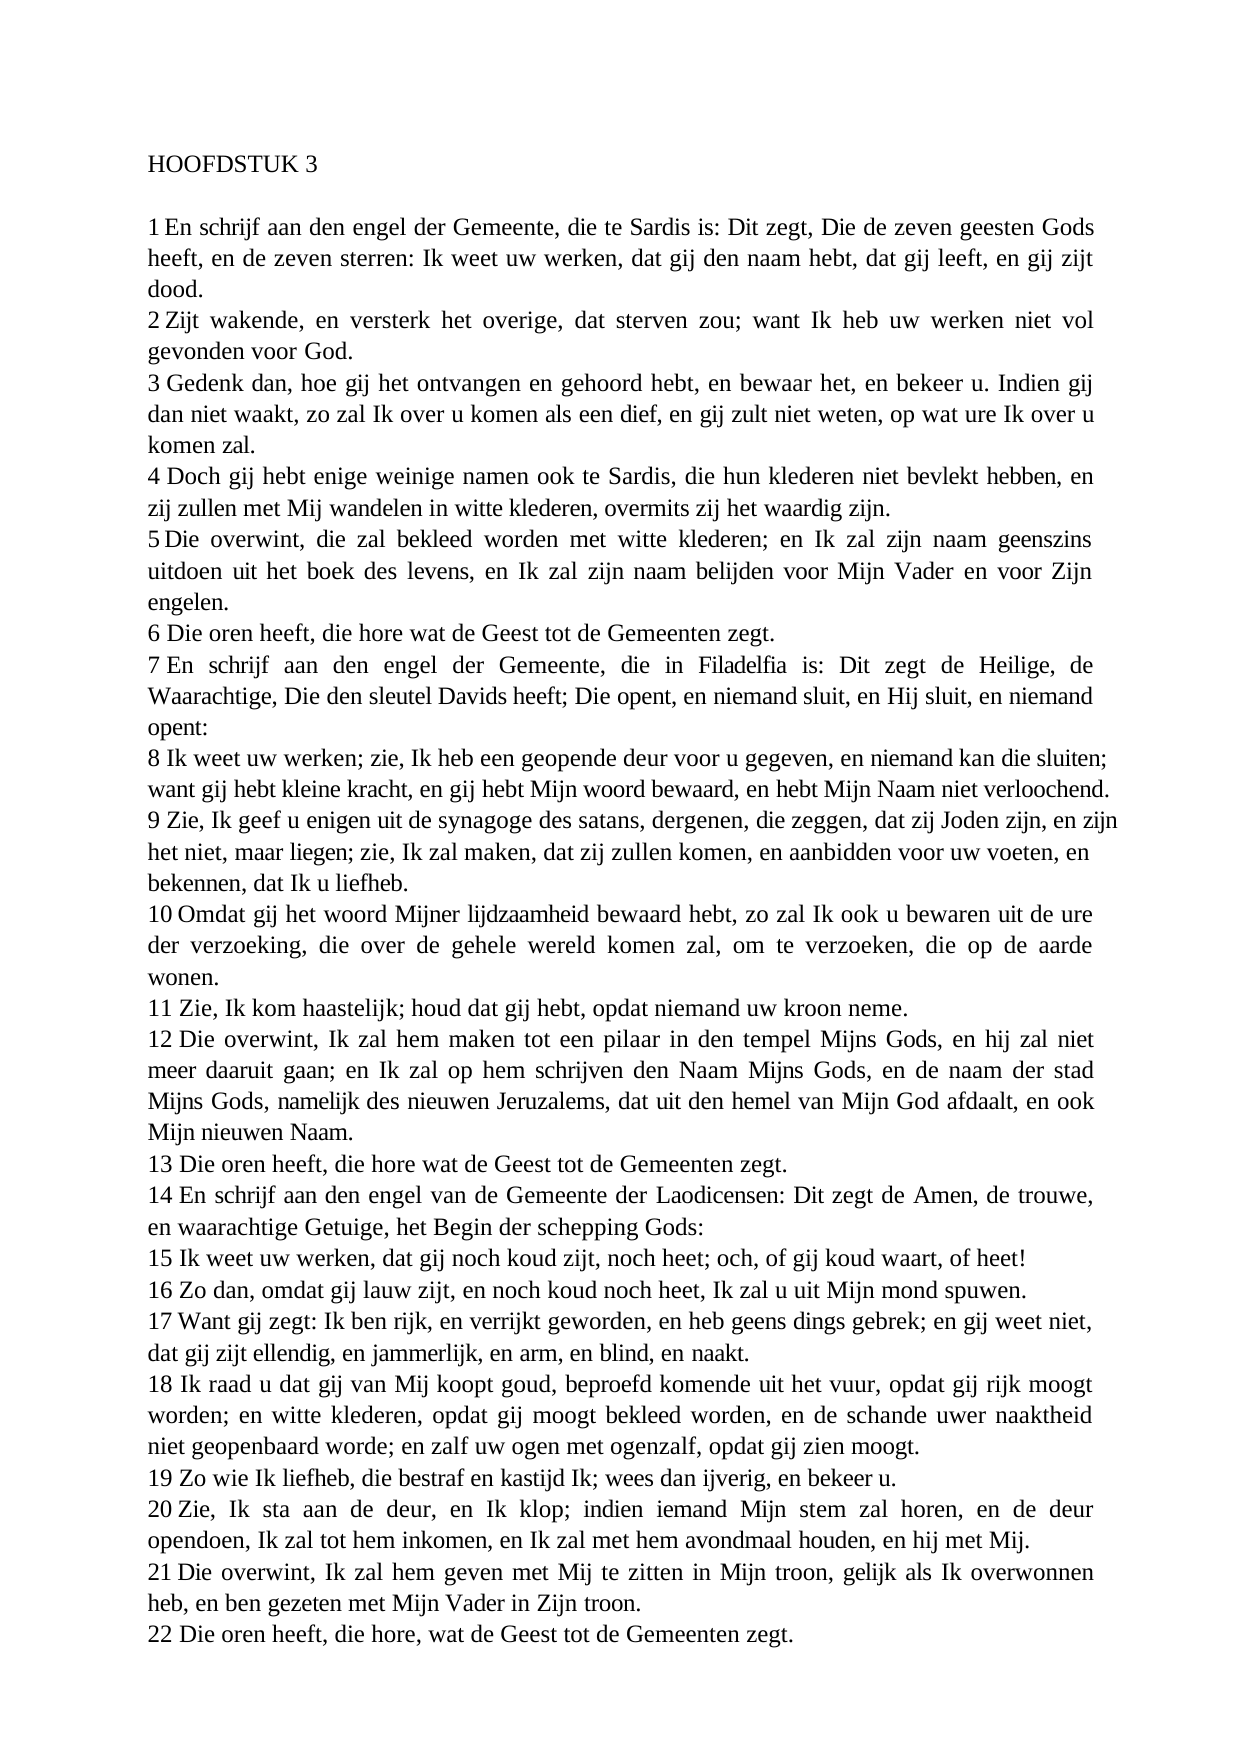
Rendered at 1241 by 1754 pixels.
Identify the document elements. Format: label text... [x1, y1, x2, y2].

list Ik weet uw werken; zie, Ik heb een geopende deur voor u gegeven, en niemand kan die sluiten; want gij hebt kleine kracht, en gij hebt Mijn woord bewaard, en hebt Mijn Naam niet verloochend. 9 Zie, Ik geef u enigen uit de synagoge des satans, dergenen, die zeggen, dat zij Joden zijn, en zijn het niet, maar liegen; zie, Ik zal maken, dat zij zullen komen, en aanbidden voor uw voeten, en bekennen, dat Ik u liefheb. [147, 743, 1122, 896]
list Zijt wakende, en versterk het overige, dat sterven zou; want Ik heb uw werken niet vol gevonden voor God. [147, 305, 1094, 365]
list Want gij zegt: Ik ben rijk, en verrijkt geworden, en heb geens dings gebrek; en gij weet niet, dat gij zijt ellendig, en jammerlijk, en arm, en blind, en naakt. [147, 1306, 1093, 1367]
list En schrijf aan den engel der Gemeente, die in Filadelfia is: Dit zegt de Heilige, de Waarachtige, Die den sleutel Davids heeft; Die opent, en niemand sluit, en Hij sluit, en niemand opent: [147, 650, 1093, 741]
list Die oren heeft, die hore wat de Geest tot de Gemeenten zegt. [147, 1149, 1134, 1178]
list Zo wie Ik liefheb, die bestraf en kastijd Ik; wees dan ijverig, en bekeer u. [147, 1463, 1134, 1491]
list En schrijf aan den engel van de Gemeente der Laodicensen: Dit zegt de Amen, de trouwe, en waarachtige Getuige, het Begin der schepping Gods: [147, 1180, 1094, 1240]
list Die oren heeft, die hore, wat de Geest tot de Gemeenten zegt. [147, 1620, 1134, 1648]
list Zie, Ik kom haastelijk; houd dat gij hebt, opdat niemand uw kroon neme. [147, 993, 1134, 1022]
list Doch gij hebt enige weinige namen ook te Sardis, die hun klederen niet bevlekt hebben, en zij zullen met Mij wandelen in witte klederen, overmits zij het waardig zijn. [147, 461, 1094, 521]
list Omdat gij het woord Mijner lijdzaamheid bewaard hebt, zo zal Ik ook u bewaren uit de ure der verzoeking, die over de gehele wereld komen zal, om te verzoeken, die op de aarde wonen. [147, 899, 1093, 991]
list Ik raad u dat gij van Mij koopt goud, beproefd komende uit het vuur, opdat gij rijk moogt worden; en witte klederen, opdat gij moogt bekleed worden, en de schande uwer naaktheid niet geopenbaard worde; en zalf uw ogen met ogenzalf, opdat gij zien moogt. [147, 1369, 1093, 1460]
text HOOFDSTUK 3 [147, 149, 1134, 178]
list Ik weet uw werken, dat gij noch koud zijt, noch heet; och, of gij koud waart, of heet! 16 Zo dan, omdat gij lauw zijt, en noch koud noch heet, Ik zal u uit Mijn mond spuwen. [147, 1243, 1027, 1303]
list Zie, Ik sta aan de deur, en Ik klop; indien iemand Mijn stem zal horen, en de deur opendoen, Ik zal tot hem inkomen, en Ik zal met hem avondmaal houden, en hij met Mij. [147, 1494, 1094, 1554]
list Die oren heeft, die hore wat de Geest tot de Gemeenten zegt. [147, 619, 1134, 647]
list Die overwint, Ik zal hem maken tot een pilaar in den tempel Mijns Gods, en hij zal niet meer daaruit gaan; en Ik zal op hem schrijven den Naam Mijns Gods, en de naam der stad Mijns Gods, namelijk des nieuwen Jeruzalems, dat uit den hemel van Mijn God afdaalt, en ook Mijn nieuwen Naam. [147, 1024, 1094, 1146]
list Die overwint, Ik zal hem geven met Mij te zitten in Mijn troon, gelijk als Ik overwonnen heb, en ben gezeten met Mijn Vader in Zijn troon. [147, 1557, 1094, 1617]
list Gedenk dan, hoe gij het ontvangen en gehoord hebt, en bewaar het, en bekeer u. Indien gij dan niet waakt, zo zal Ik over u komen als een dief, en gij zult niet weten, op wat ure Ik over u komen zal. [147, 368, 1094, 459]
list Die overwint, die zal bekleed worden met witte klederen; en Ik zal zijn naam geenszins uitdoen uit het boek des levens, en Ik zal zijn naam belijden voor Mijn Vader en voor Zijn engelen. [147, 524, 1092, 616]
list En schrijf aan den engel der Gemeente, die te Sardis is: Dit zegt, Die de zeven geesten Gods heeft, en de zeven sterren: Ik weet uw werken, dat gij den naam hebt, dat gij leeft, en gij zijt dood. [147, 212, 1094, 303]
